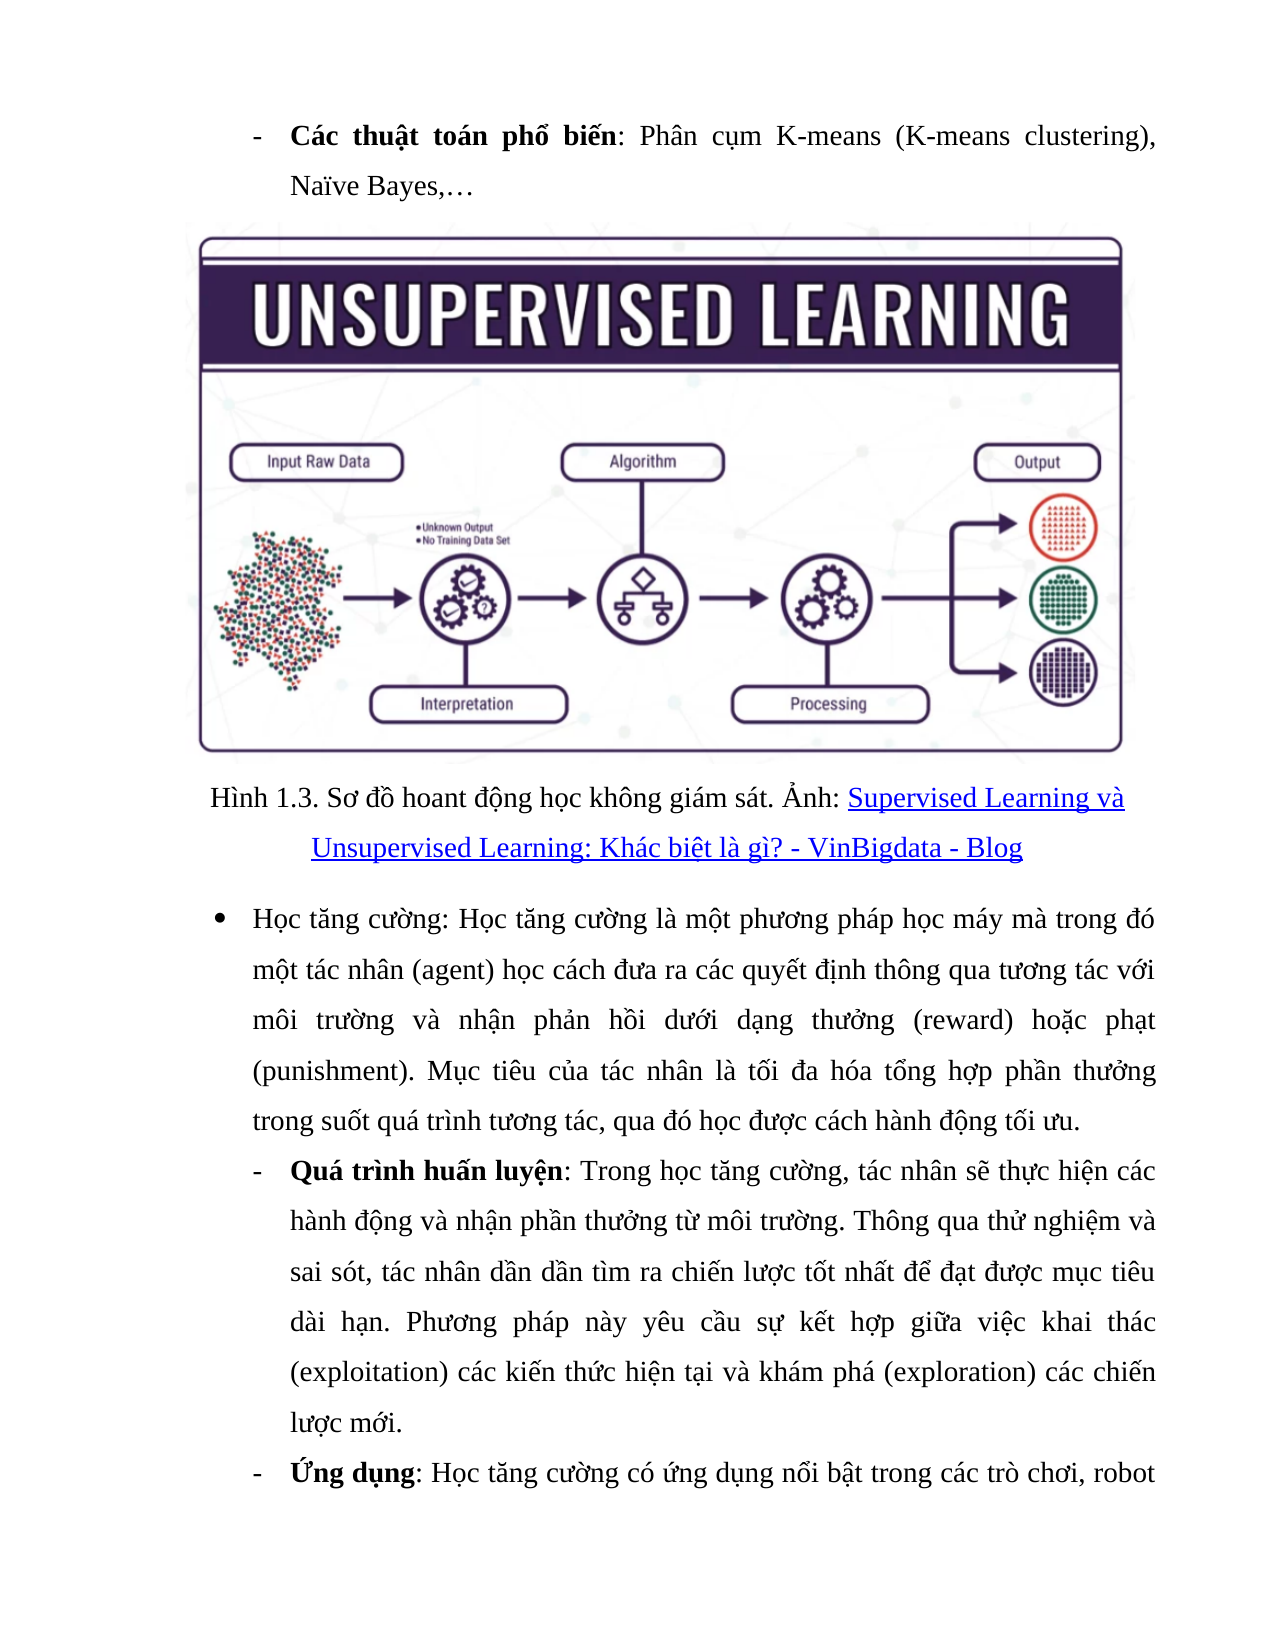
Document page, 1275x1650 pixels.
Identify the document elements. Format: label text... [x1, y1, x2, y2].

text Hình 1.3. Sơ đồ hoant động học không giám sát. Ảnh: Supervised Learning và Unsupervised Learning: Khác biệt là gì? - VinBigdata - Blog [177, 780, 1157, 864]
list Quá trình huấn luyện: Trong học tăng cường, tác nhân sẽ thực hiện các hành động và nhận phần thưởng từ môi trường. Thông qua thử nghiệm và sai sót, tác nhân dần dần tìm ra chiến lược tốt nhất để đạt được mục tiêu dài hạn. Phương pháp này yêu cầu sự kết hợp giữa việc khai thác (exploitation) các kiến thức hiện tại và khám phá (exploration) các chiến lược mới. [252, 1153, 1157, 1438]
picture [177, 218, 1157, 764]
list Các thuật toán phổ biến: Phân cụm K-means (K-means clustering), Naïve Bayes,… [252, 118, 1157, 202]
list Học tăng cường: Học tăng cường là một phương pháp học máy mà trong đó một tác nhân (agent) học cách đưa ra các quyết định thông qua tương tác với môi trường và nhận phản hồi dưới dạng thưởng (reward) hoặc phạt (punishment). Mục tiêu của tác nhân là tối đa hóa tổng hợp phần thưởng trong suốt quá trình tương tác, qua đó học được cách hành động tối ưu. [215, 902, 1157, 1136]
